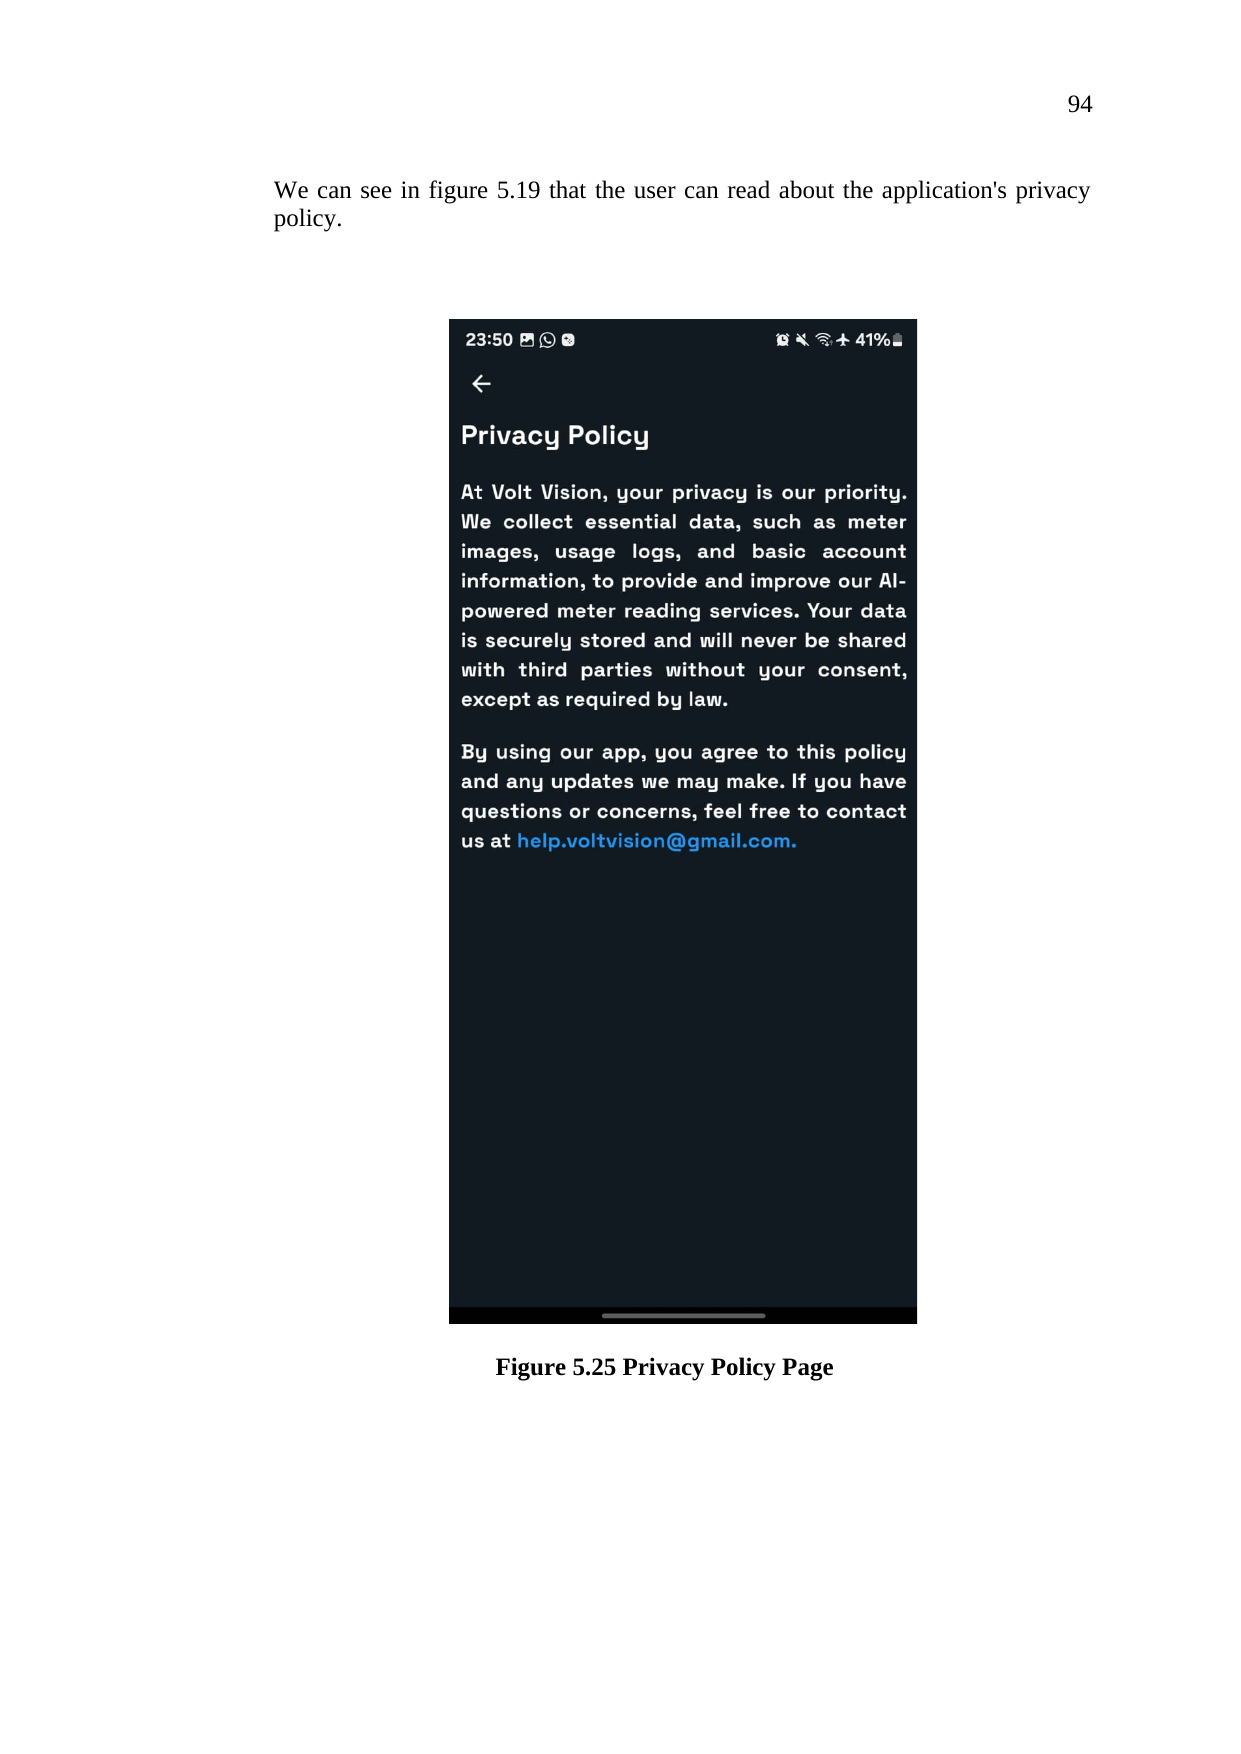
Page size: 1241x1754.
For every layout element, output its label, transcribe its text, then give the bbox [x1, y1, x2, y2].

text We can see in figure 5.19 that the user can read about the application's privacy policy. [274, 175, 1092, 232]
picture [449, 319, 918, 1324]
